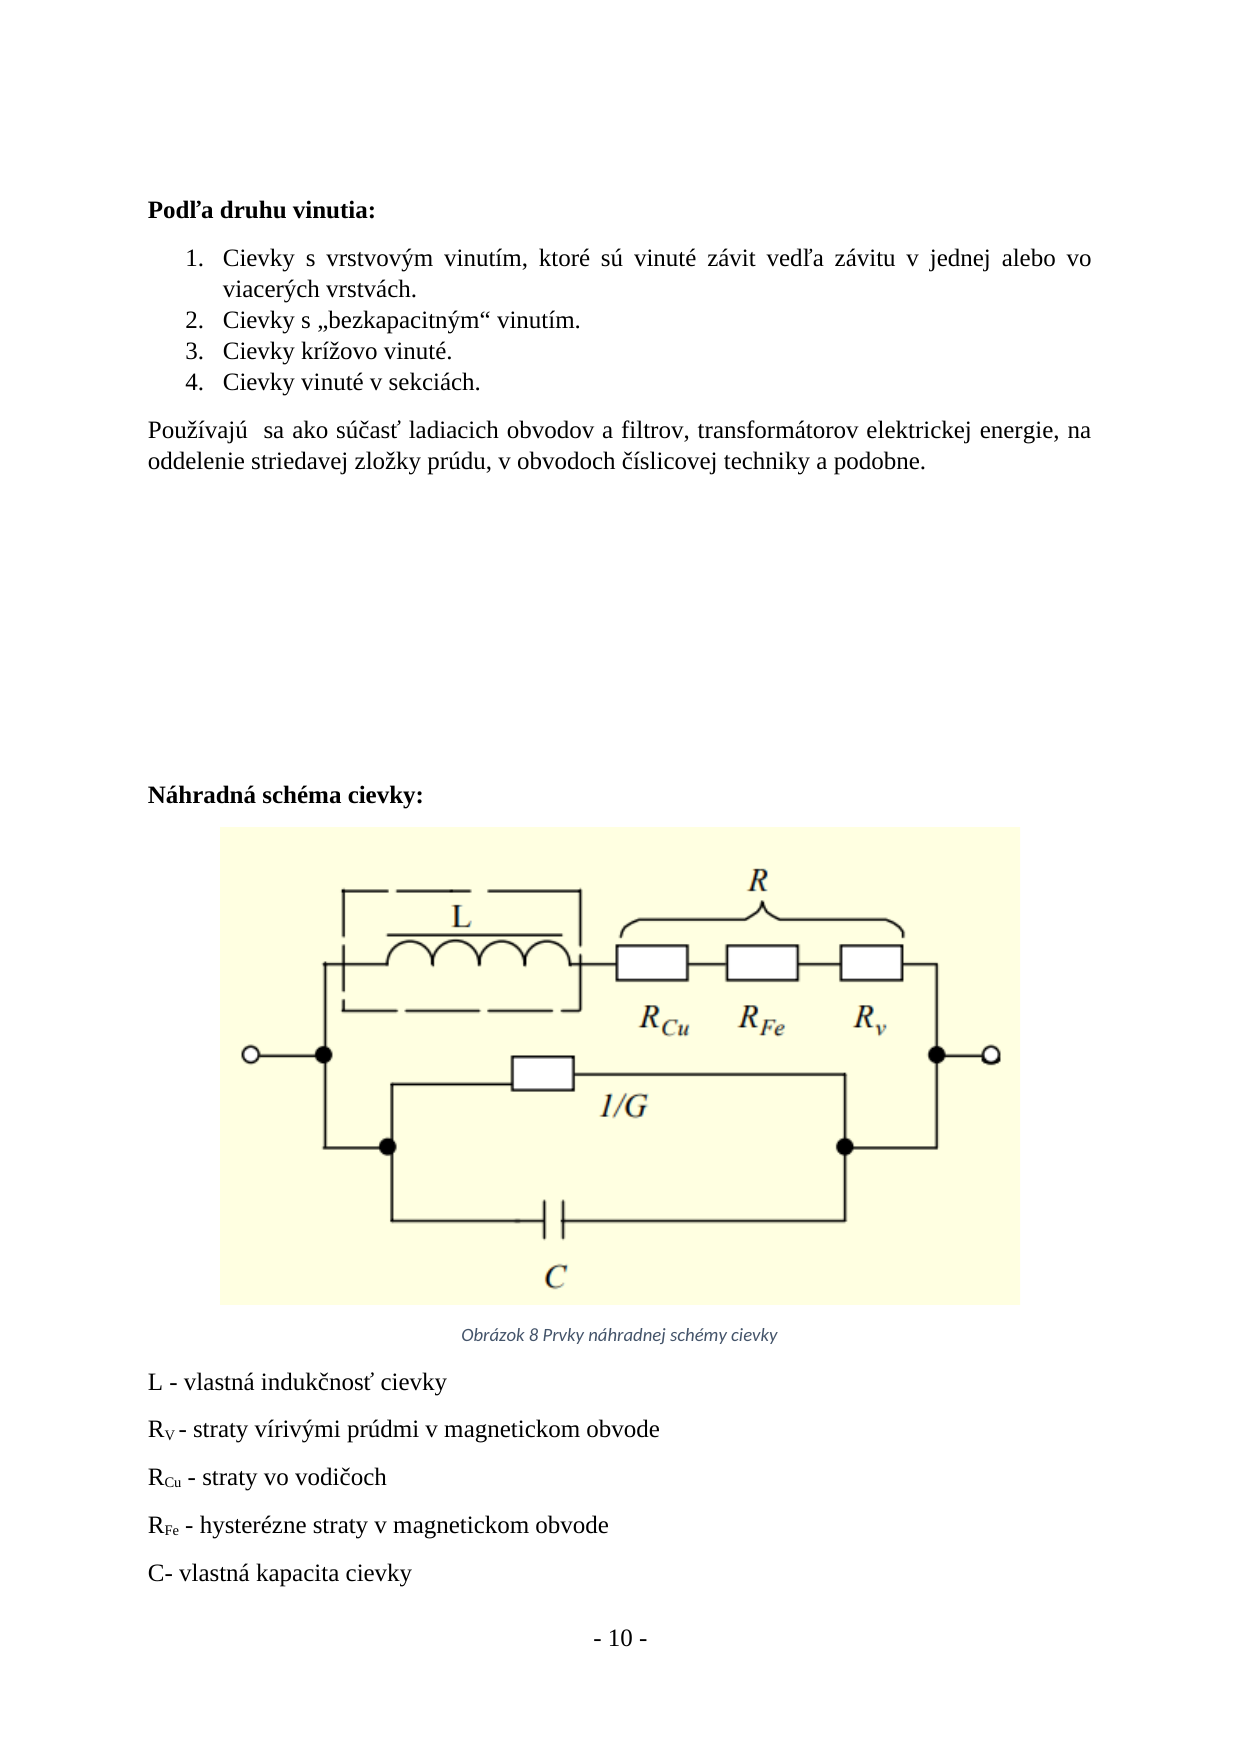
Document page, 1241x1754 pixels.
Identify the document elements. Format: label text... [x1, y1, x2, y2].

list Cievky s vrstvovým vinutím, ktoré sú vinuté závit vedľa závitu v jednej alebo vo viacerých vrstvách. [185, 243, 1093, 303]
text RFe - hysterézne straty v magnetickom obvode [148, 1510, 1093, 1539]
text C- vlastná kapacita cievky [148, 1558, 1093, 1586]
picture [220, 827, 1021, 1305]
list Cievky s „bezkapacitným“ vinutím. [185, 305, 1093, 334]
text Podľa druhu vinutia: [148, 195, 1093, 224]
text L - vlastná indukčnosť cievky [148, 1367, 1093, 1396]
text RCu - straty vo vodičoch [148, 1462, 1093, 1491]
list Cievky krížovo vinuté. [185, 336, 1093, 365]
list Cievky vinuté v sekciách. [185, 367, 1093, 396]
text Náhradná schéma cievky: [148, 780, 1093, 809]
text Obrázok 8 Prvky náhradnej schémy cievky [148, 1323, 1093, 1346]
text Používajú sa ako súčasť ladiacich obvodov a filtrov, transformátorov elektrickej energie, na oddelenie striedavej zložky prúdu, v obvodoch číslicovej techniky a podobne. [148, 415, 1093, 475]
text RV - straty vírivými prúdmi v magnetickom obvode [148, 1414, 1093, 1443]
